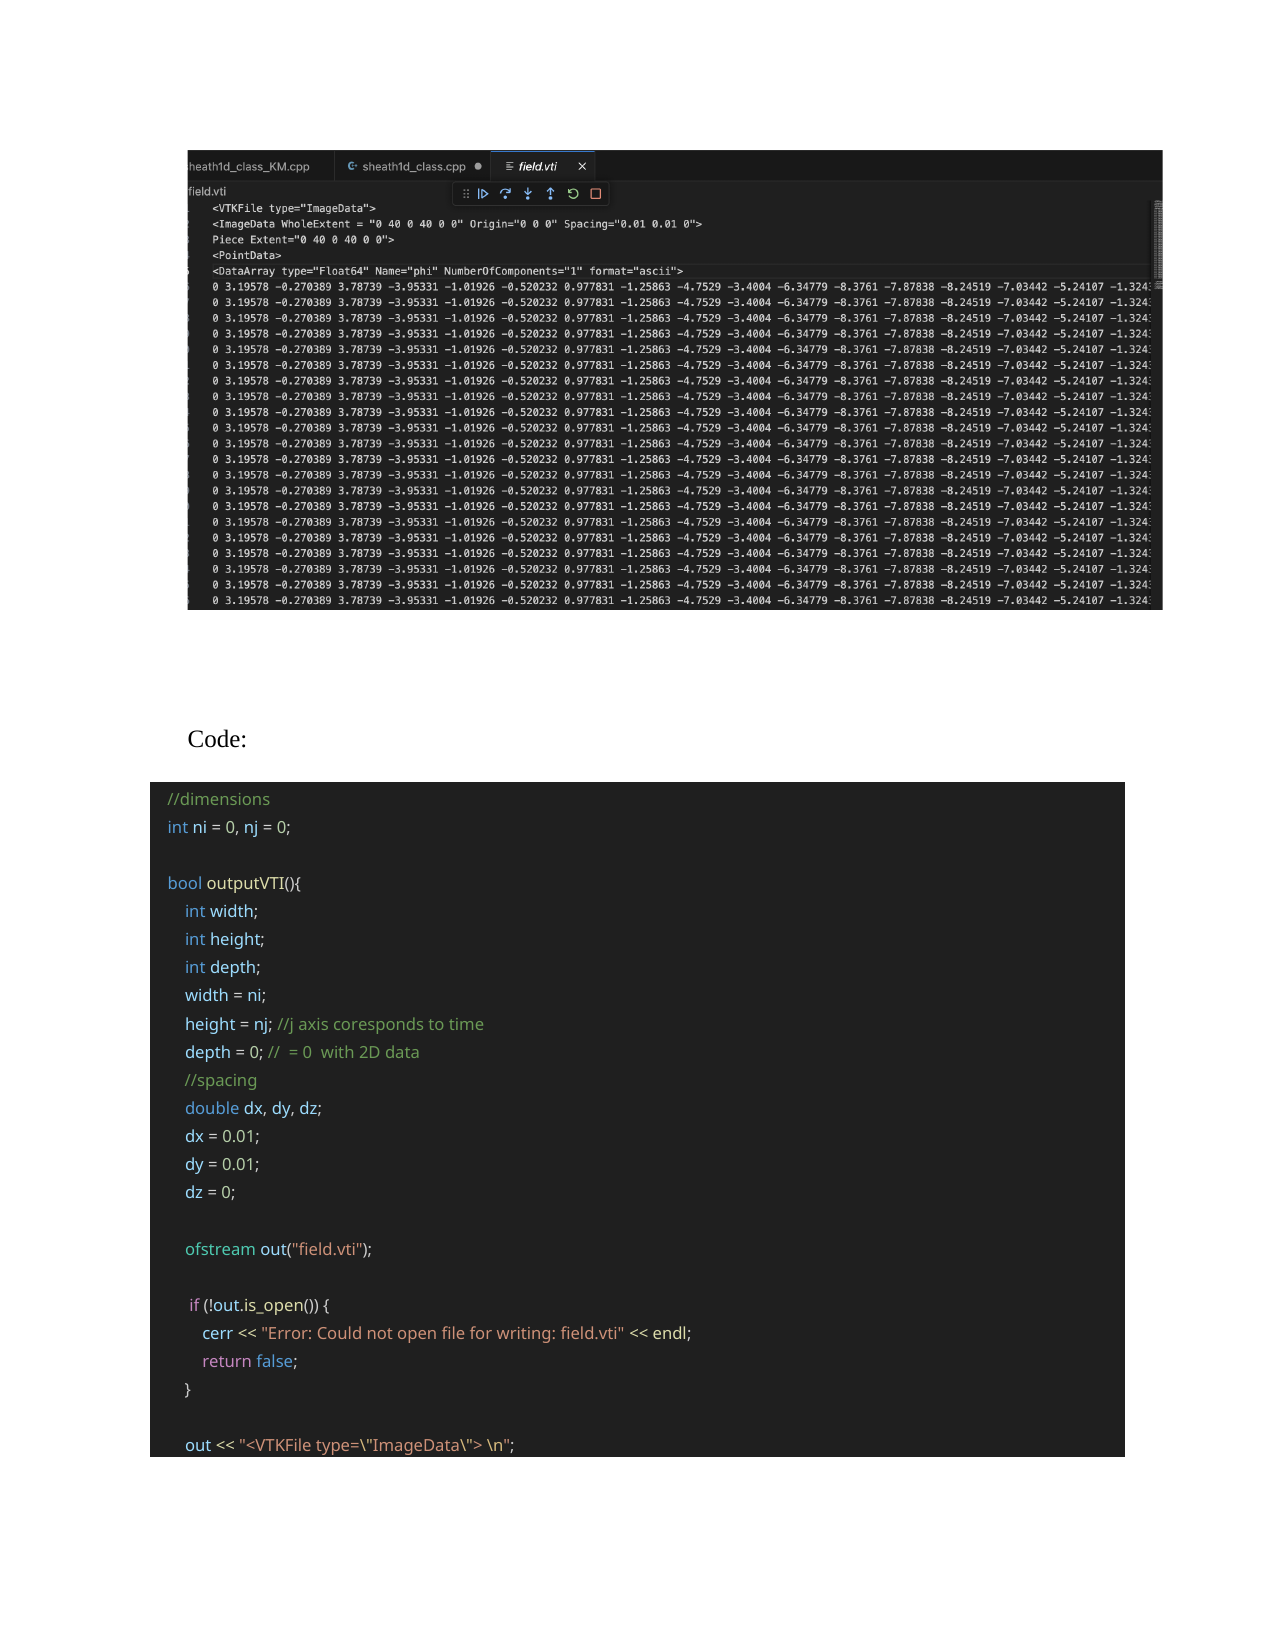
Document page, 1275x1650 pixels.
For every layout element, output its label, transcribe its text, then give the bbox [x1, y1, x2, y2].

text //spacing [150, 1063, 1125, 1091]
text dz = 0; [150, 1176, 1125, 1204]
text int depth; [150, 951, 1125, 979]
text ofstream out("field.vti"); [150, 1232, 1125, 1260]
text height = nj; //j axis coresponds to time [150, 1007, 1125, 1035]
text double dx, dy, dz; [150, 1091, 1125, 1119]
text return false; [150, 1344, 1125, 1372]
text if (!out.is_open()) { [150, 1288, 1125, 1316]
text bool outputVTI(){ [150, 866, 1125, 894]
text Code: [187, 724, 1125, 753]
text cerr << "Error: Could not open file for writing: field.vti" << endl; [150, 1316, 1125, 1344]
text depth = 0; // = 0 with 2D data [150, 1035, 1125, 1063]
text dx = 0.01; [150, 1119, 1125, 1147]
text width = ni; [150, 979, 1125, 1007]
text //dimensions [150, 782, 1125, 810]
text out << "<VTKFile type=\"ImageData\"> \n"; [150, 1429, 1125, 1457]
text int ni = 0, nj = 0; [150, 810, 1125, 838]
text dy = 0.01; [150, 1147, 1125, 1176]
picture [187, 150, 1163, 610]
text } [150, 1372, 1125, 1401]
text int width; [150, 894, 1125, 922]
text int height; [150, 922, 1125, 951]
